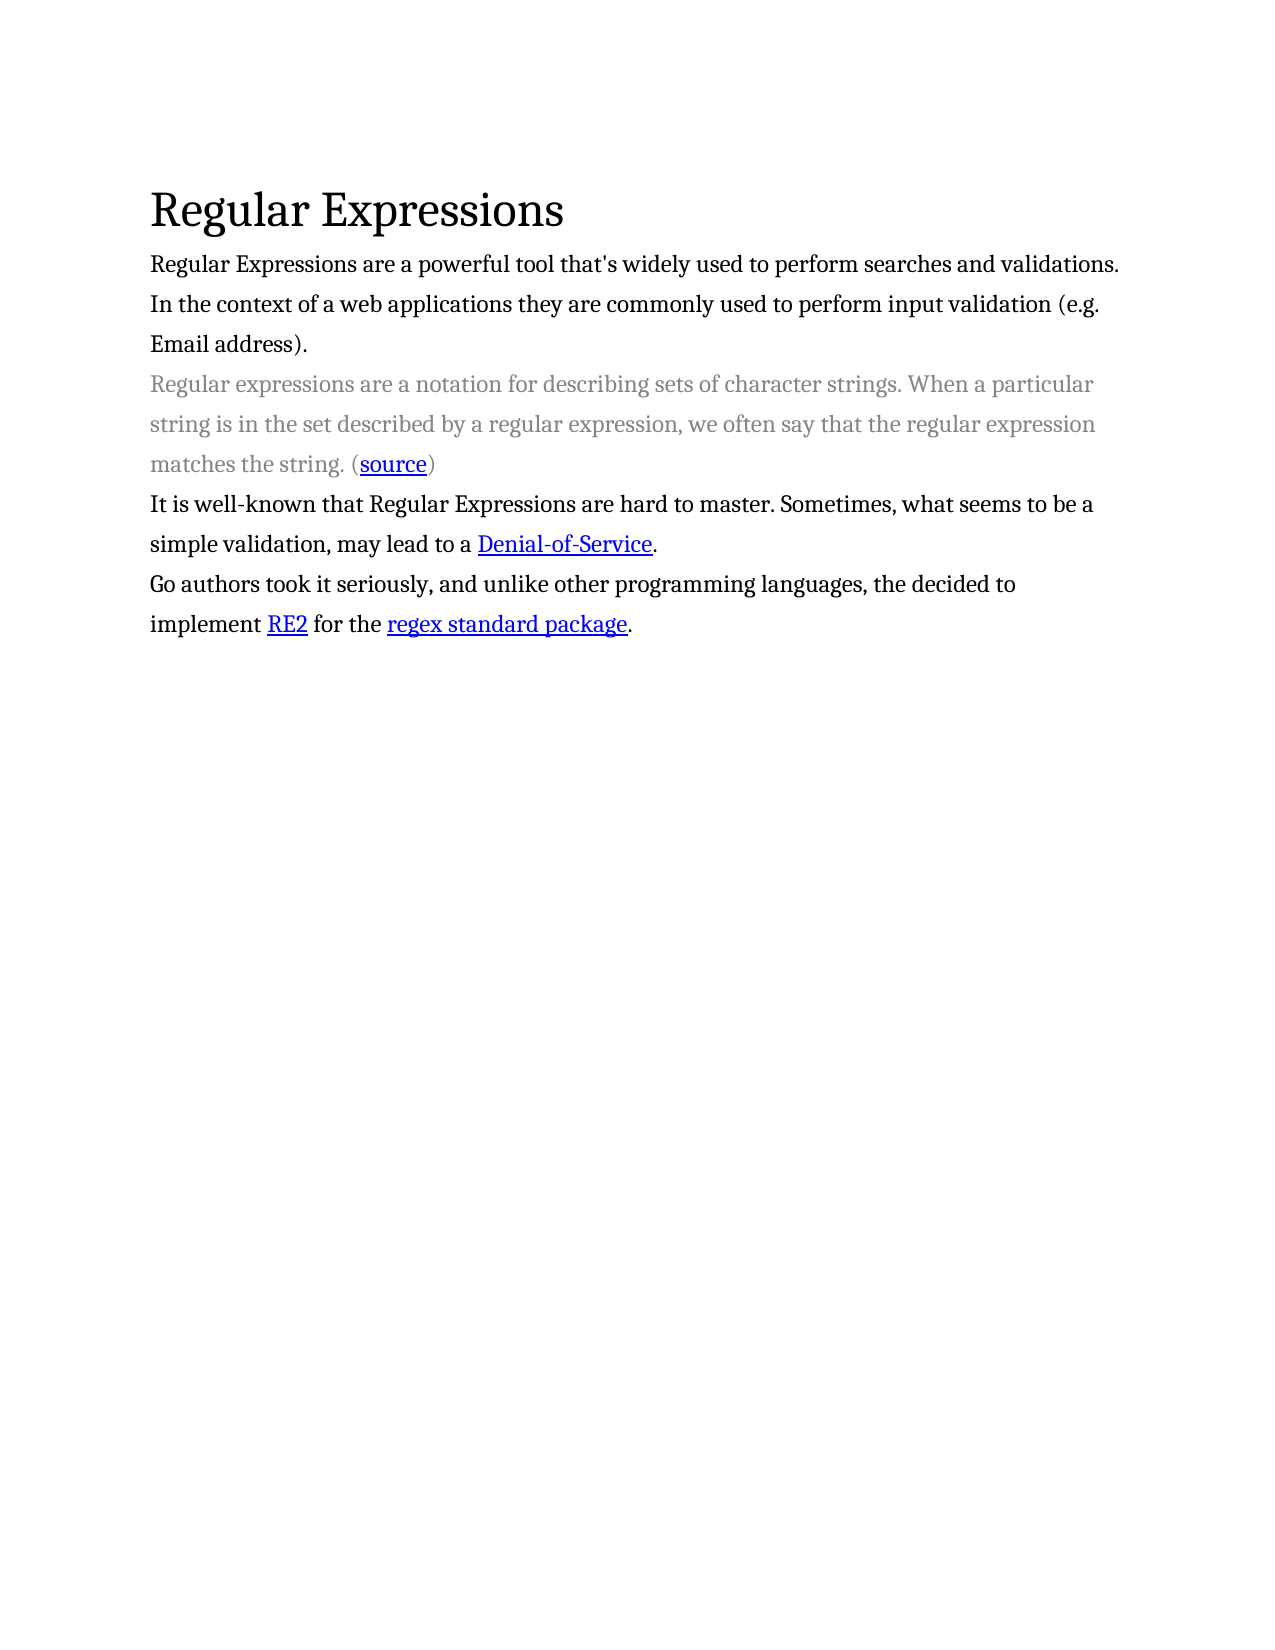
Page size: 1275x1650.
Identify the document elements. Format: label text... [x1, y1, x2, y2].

text Go authors took it seriously, and unlike other programming languages, the decided to implement RE2 for the regex standard package. [150, 559, 1125, 639]
text Regular expressions are a notation for describing sets of character strings. When a particular string is in the set described by a regular expression, we often say that the regular expression matches the string. (source) [150, 359, 1125, 479]
text Regular Expressions are a powerful tool that's widely used to perform searches and validations. In the context of a web applications they are commonly used to perform input validation (e.g. Email address). [150, 239, 1125, 359]
subtitle Regular Expressions [150, 179, 1125, 239]
text It is well-known that Regular Expressions are hard to master. Sometimes, what seems to be a simple validation, may lead to a Denial-of-Service. [150, 479, 1125, 559]
